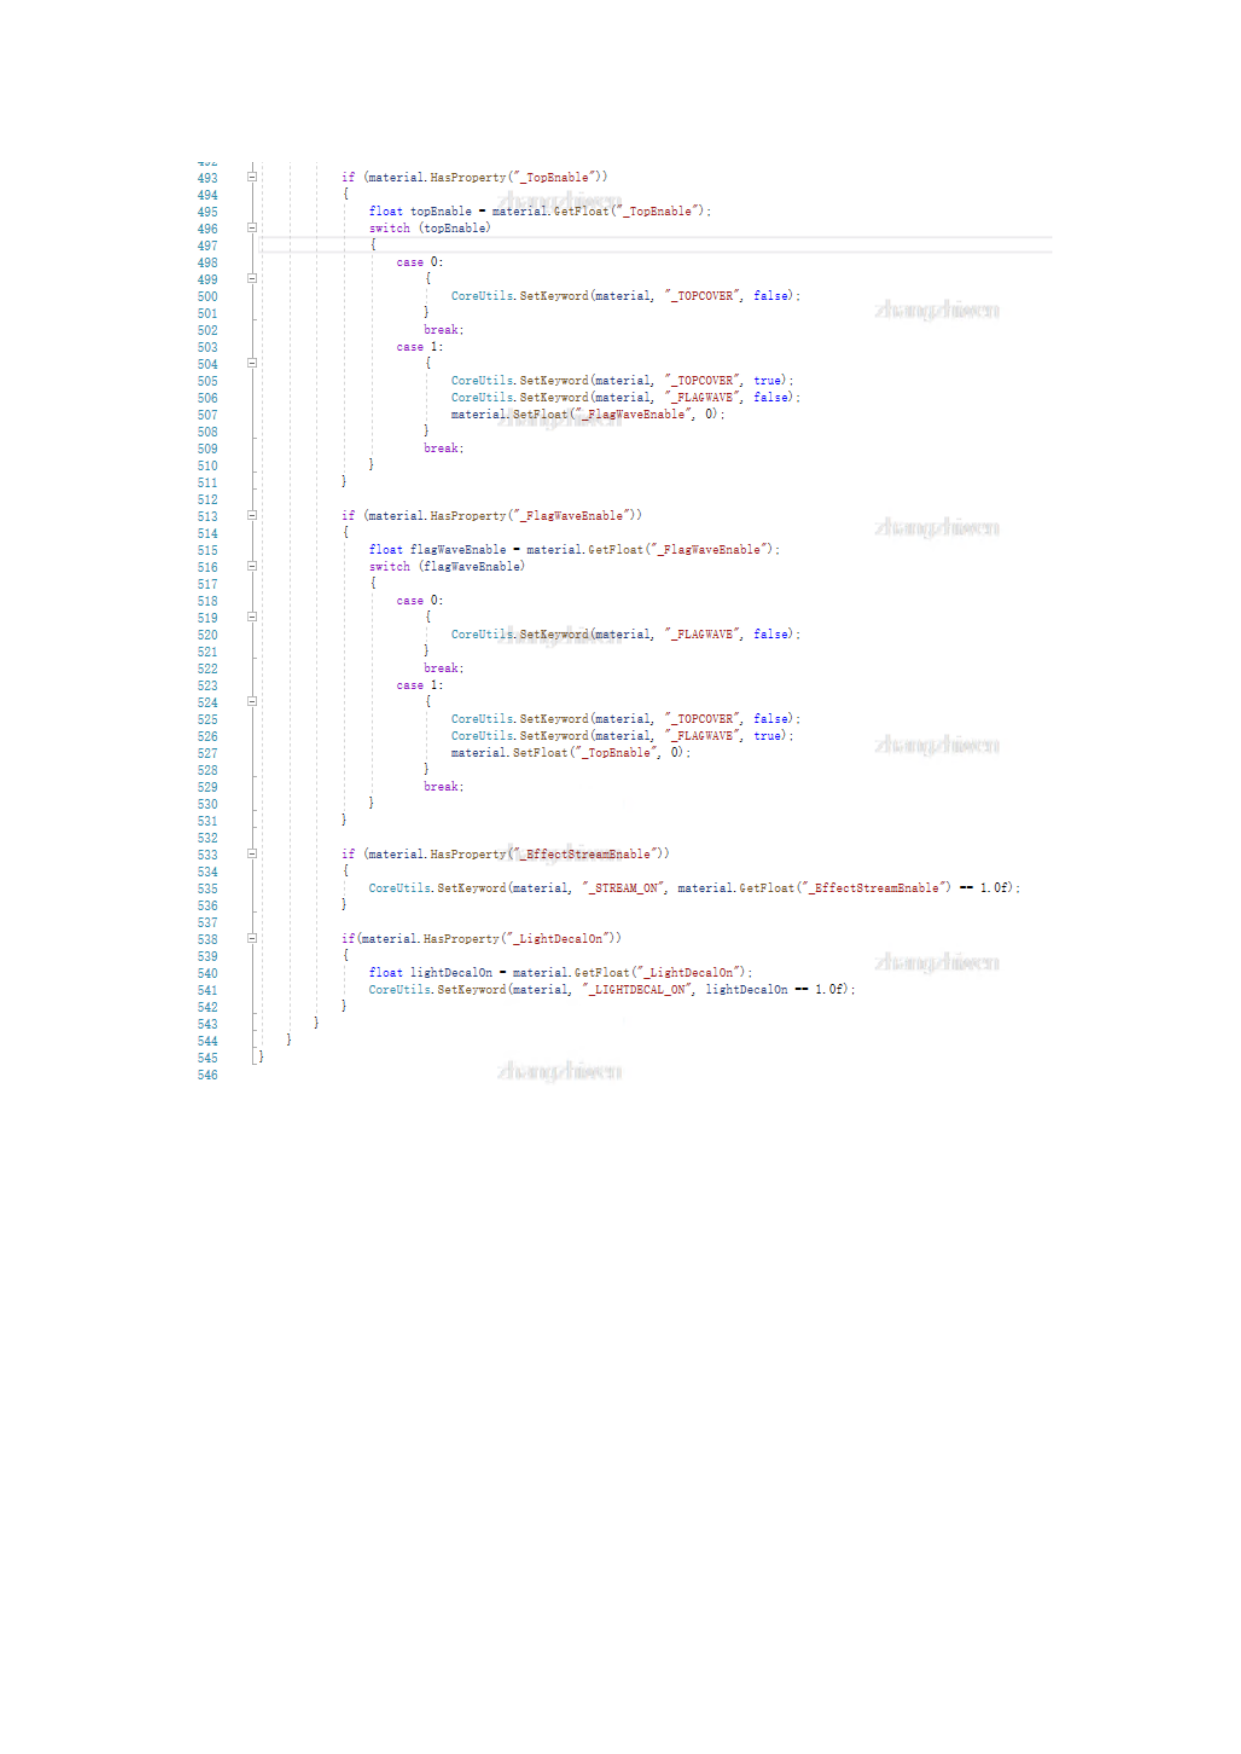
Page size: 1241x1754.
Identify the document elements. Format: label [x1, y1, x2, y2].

picture [187, 162, 1053, 1094]
